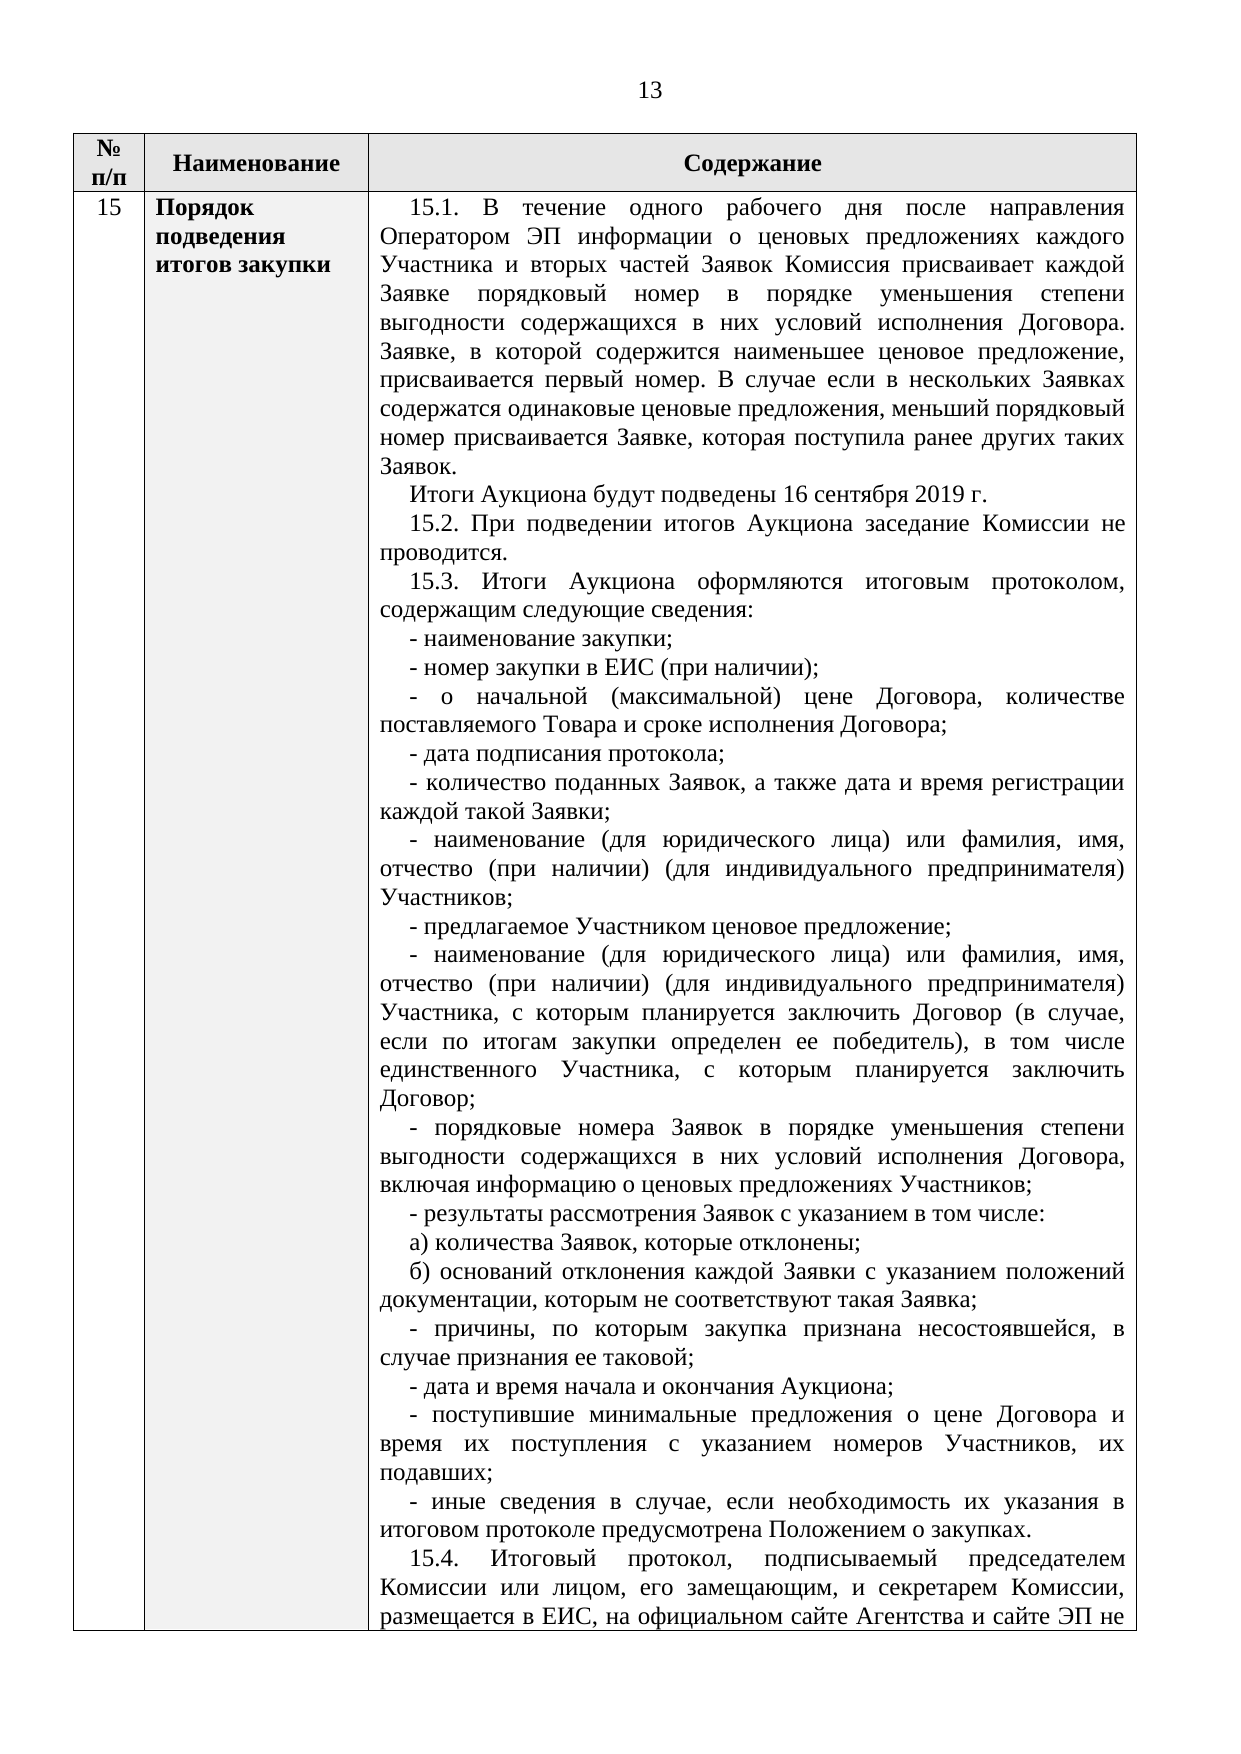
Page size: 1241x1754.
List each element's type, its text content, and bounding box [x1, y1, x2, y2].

table_header № п/п [74, 134, 144, 191]
table_cell Порядок подведения итогов закупки [145, 192, 368, 1629]
table_header Наименование [145, 134, 368, 191]
table_cell 15 [74, 192, 144, 1629]
table_header Содержание [369, 134, 1136, 191]
